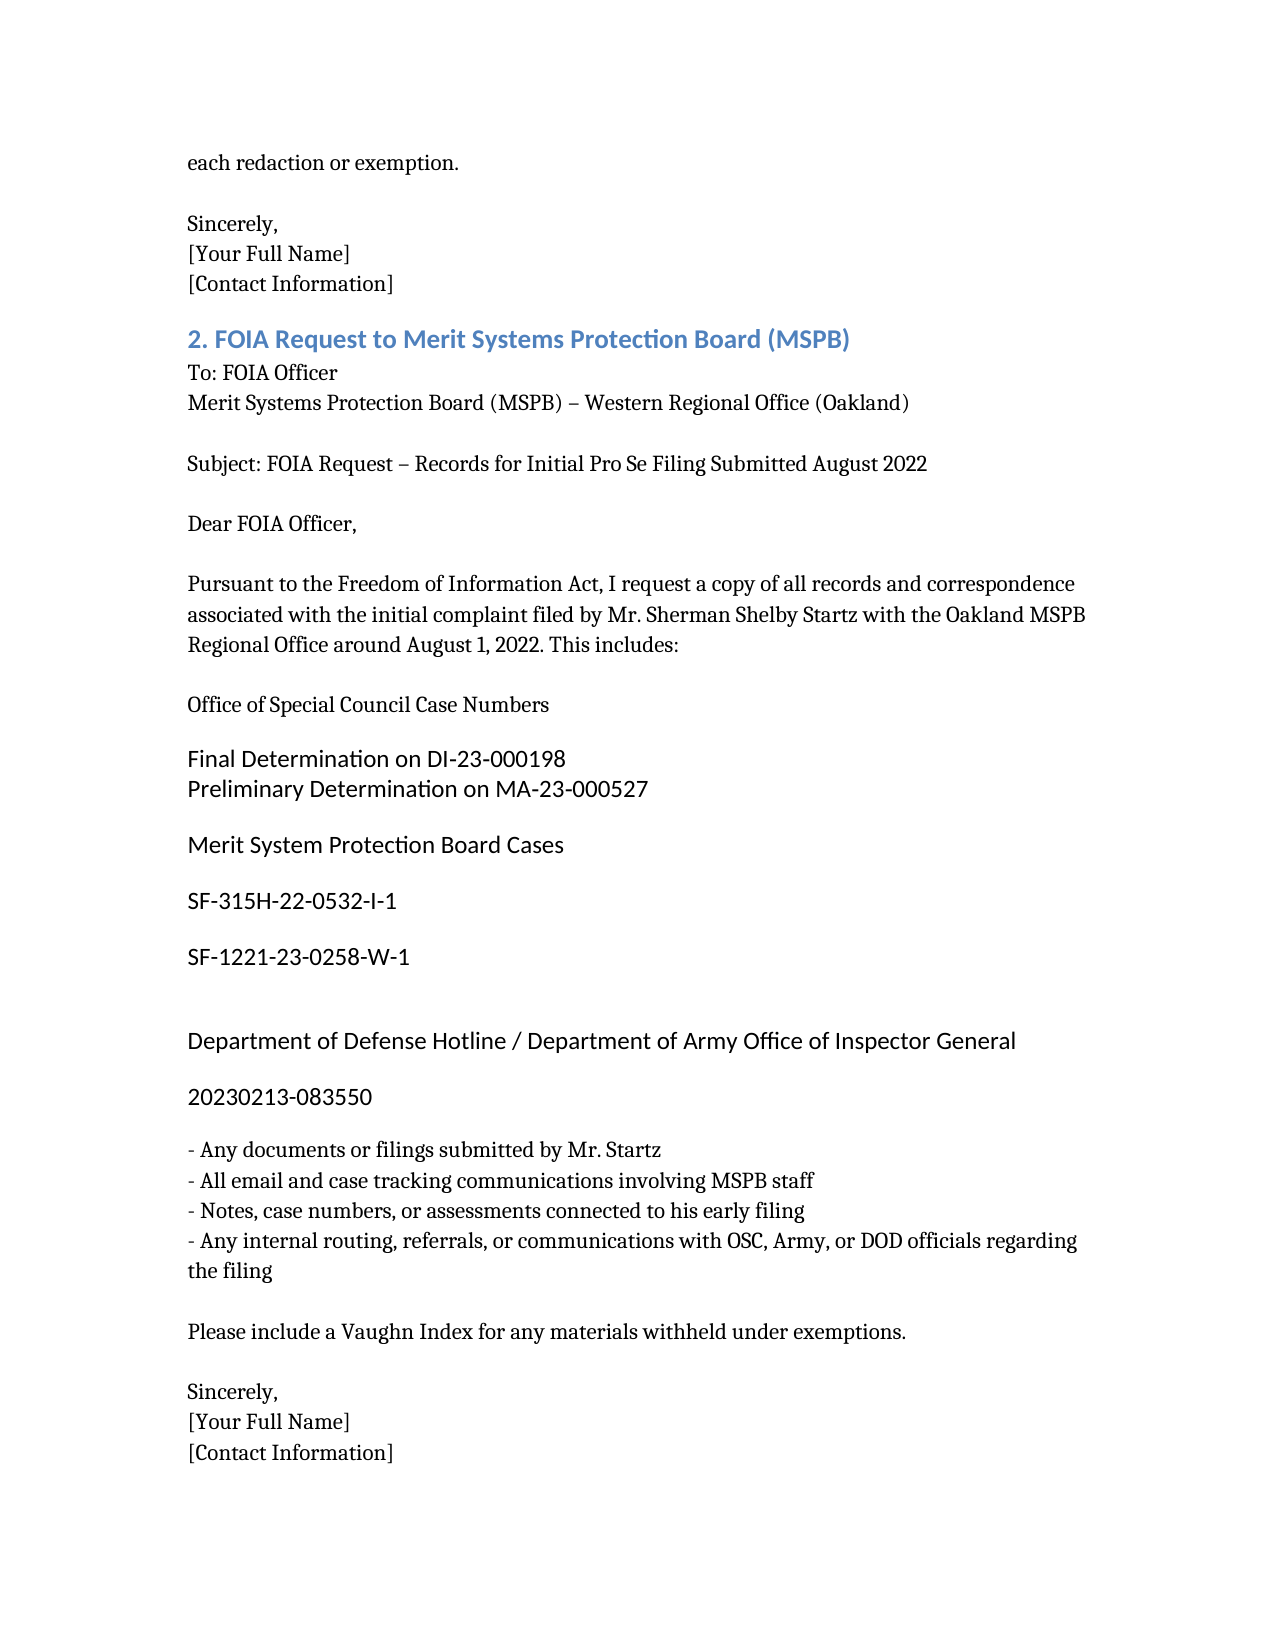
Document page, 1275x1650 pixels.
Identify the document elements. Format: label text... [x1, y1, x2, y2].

text 20230213-083550 [187, 1081, 1087, 1112]
text Final Determination on DI‐23‐000198 [187, 743, 1087, 774]
text Preliminary Determination on MA‐23‐000527 [187, 774, 1087, 804]
text Merit System Protection Board Cases [187, 829, 1087, 860]
text SF-1221-23-0258-W-1 [187, 941, 1087, 972]
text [187, 150, 1087, 297]
subtitle 2. FOIA Request to Merit Systems Protection Board (MSPB) [187, 322, 1087, 355]
text - Any documents or filings submitted by Mr. Startz - All email and case tracking communications involving MSPB staff - Notes, case numbers, or assessments connected to his early filing - Any internal routing, referrals, or communications with OSC, Army, or DOD officials regarding the filing Please include a Vaughn Index for any materials withheld under exemptions. Sincerely, [Your Full Name] [Contact Information] [187, 1137, 1087, 1466]
text To: FOIA Officer Merit Systems Protection Board (MSPB) – Western Regional Office (Oakland) Subject: FOIA Request – Records for Initial Pro Se Filing Submitted August 2022 Dear FOIA Officer, Pursuant to the Freedom of Information Act, I request a copy of all records and correspondence associated with the initial complaint filed by Mr. Sherman Shelby Startz with the Oakland MSPB Regional Office around August 1, 2022. This includes: Office of Special Council Case Numbers [187, 360, 1087, 718]
text Department of Defense Hotline / Department of Army Office of Inspector General [187, 1026, 1087, 1056]
text SF-315H-22-0532-I-1 [187, 885, 1087, 916]
